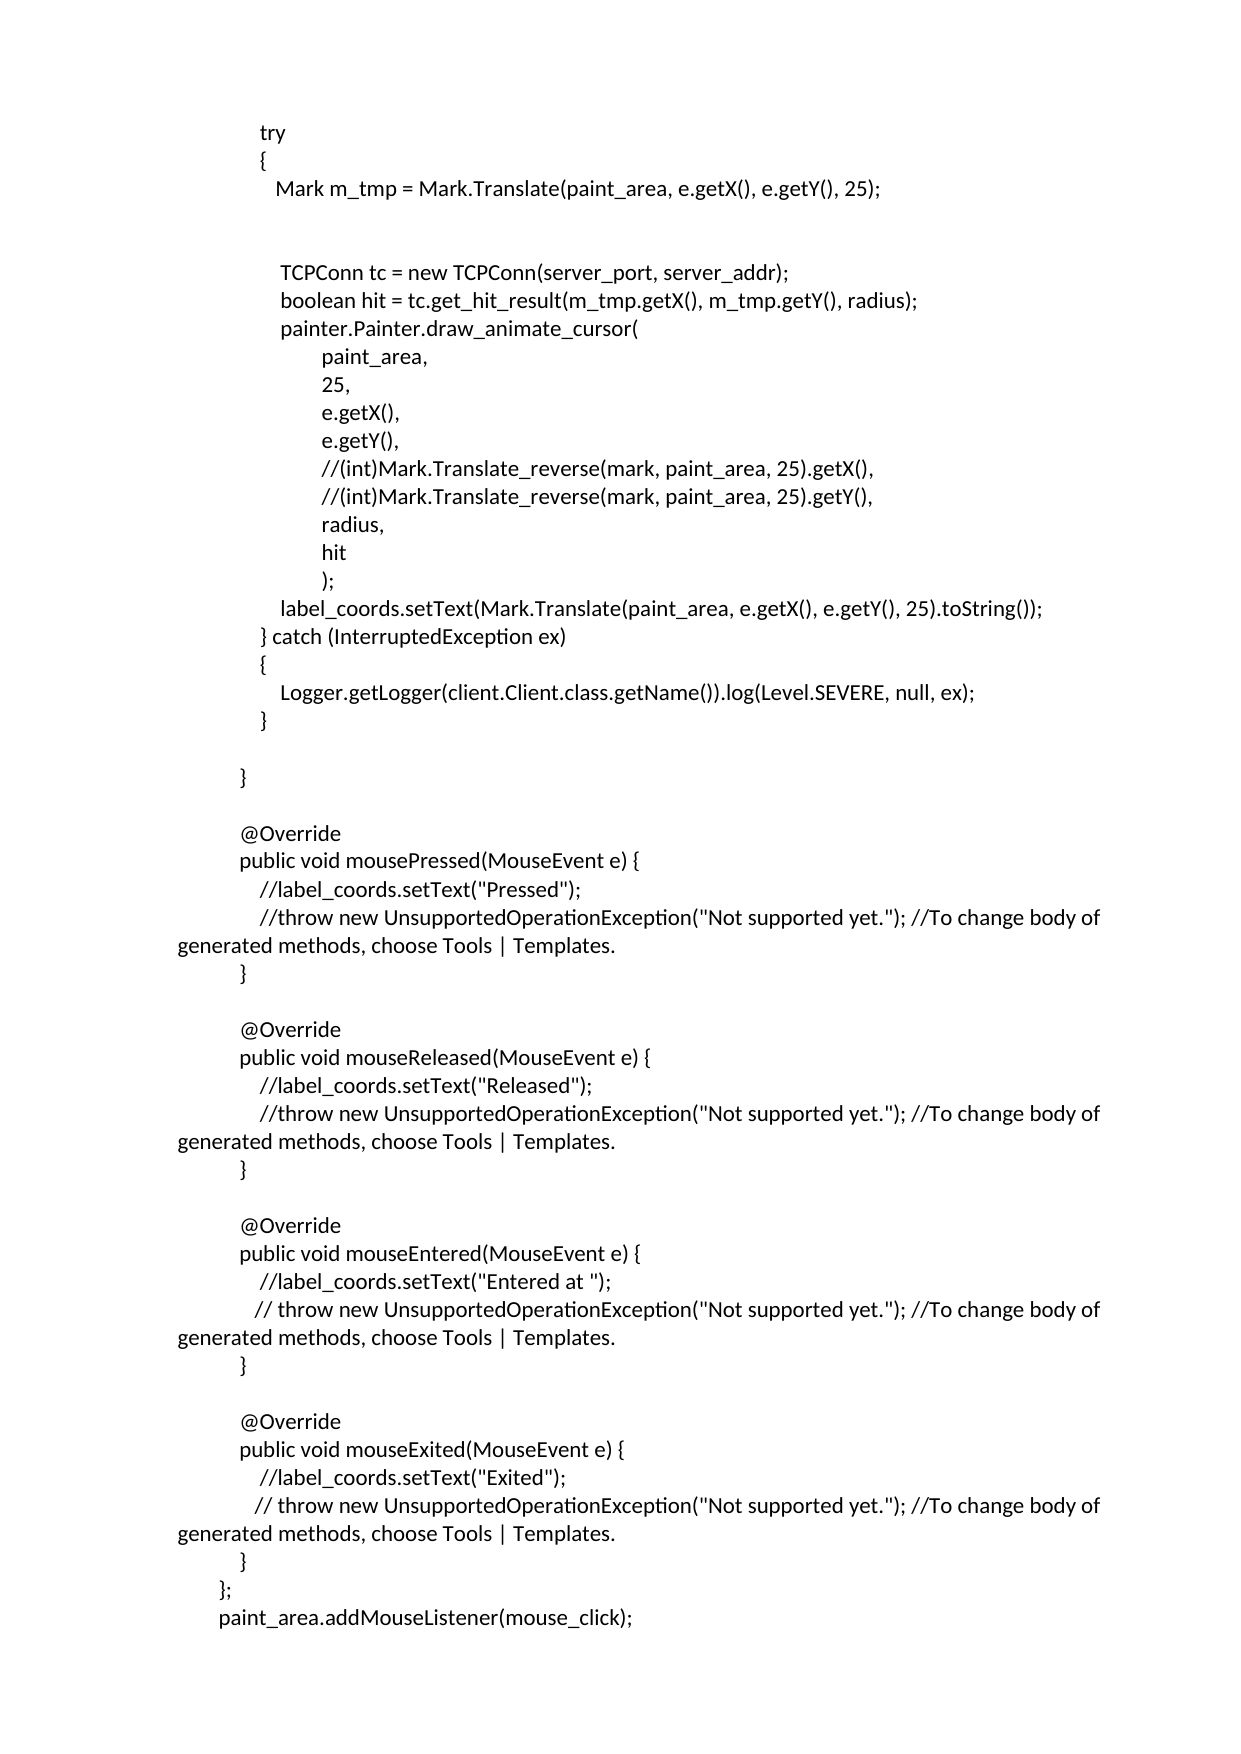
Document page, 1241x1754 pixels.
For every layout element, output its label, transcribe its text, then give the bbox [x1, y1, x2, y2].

text painter.Painter.draw_animate_cursor( [177, 314, 1152, 342]
text e.getY(), [177, 426, 1152, 454]
text 25, [177, 370, 1152, 398]
text } [177, 1351, 1152, 1379]
text try [177, 118, 1152, 146]
text } [177, 1155, 1152, 1183]
text public void mousePressed(MouseEvent e) { [177, 847, 1152, 875]
text //throw new UnsupportedOperationException("Not supported yet."); //To change body of generated methods, choose Tools | Templates. [177, 903, 1152, 959]
text } [177, 763, 1152, 791]
text @Override [177, 819, 1152, 847]
text { [177, 651, 1152, 678]
text { [177, 146, 1152, 174]
text @Override [177, 1211, 1152, 1239]
text hit [177, 538, 1152, 566]
text // throw new UnsupportedOperationException("Not supported yet."); //To change body of generated methods, choose Tools | Templates. [177, 1491, 1152, 1547]
text } [177, 707, 1152, 734]
text // throw new UnsupportedOperationException("Not supported yet."); //To change body of generated methods, choose Tools | Templates. [177, 1295, 1152, 1351]
text paint_area, [177, 342, 1152, 370]
text //label_coords.setText("Exited"); [177, 1463, 1152, 1491]
text TCPConn tc = new TCPConn(server_port, server_addr); [177, 258, 1152, 286]
text Logger.getLogger(client.Client.class.getName()).log(Level.SEVERE, null, ex); [177, 678, 1152, 707]
text boolean hit = tc.get_hit_result(m_tmp.getX(), m_tmp.getY(), radius); [177, 286, 1152, 314]
text //label_coords.setText("Entered at "); [177, 1267, 1152, 1295]
text label_coords.setText(Mark.Translate(paint_area, e.getX(), e.getY(), 25).toString()); [177, 594, 1152, 622]
text //(int)Mark.Translate_reverse(mark, paint_area, 25).getX(), [177, 454, 1152, 482]
text //label_coords.setText("Released"); [177, 1071, 1152, 1099]
text ); [177, 566, 1152, 594]
text radius, [177, 510, 1152, 538]
text //throw new UnsupportedOperationException("Not supported yet."); //To change body of generated methods, choose Tools | Templates. [177, 1099, 1152, 1155]
text public void mouseReleased(MouseEvent e) { [177, 1043, 1152, 1071]
text } [177, 959, 1152, 987]
text public void mouseEntered(MouseEvent e) { [177, 1239, 1152, 1267]
text e.getX(), [177, 398, 1152, 426]
text @Override [177, 1407, 1152, 1435]
text @Override [177, 1015, 1152, 1043]
text //(int)Mark.Translate_reverse(mark, paint_area, 25).getY(), [177, 482, 1152, 510]
text } catch (InterruptedException ex) [177, 622, 1152, 651]
text //label_coords.setText("Pressed"); [177, 875, 1152, 903]
text }; [177, 1575, 1152, 1603]
text } [177, 1547, 1152, 1575]
text public void mouseExited(MouseEvent e) { [177, 1435, 1152, 1463]
text paint_area.addMouseListener(mouse_click); [177, 1603, 1152, 1631]
text Mark m_tmp = Mark.Translate(paint_area, e.getX(), e.getY(), 25); [177, 174, 1152, 202]
